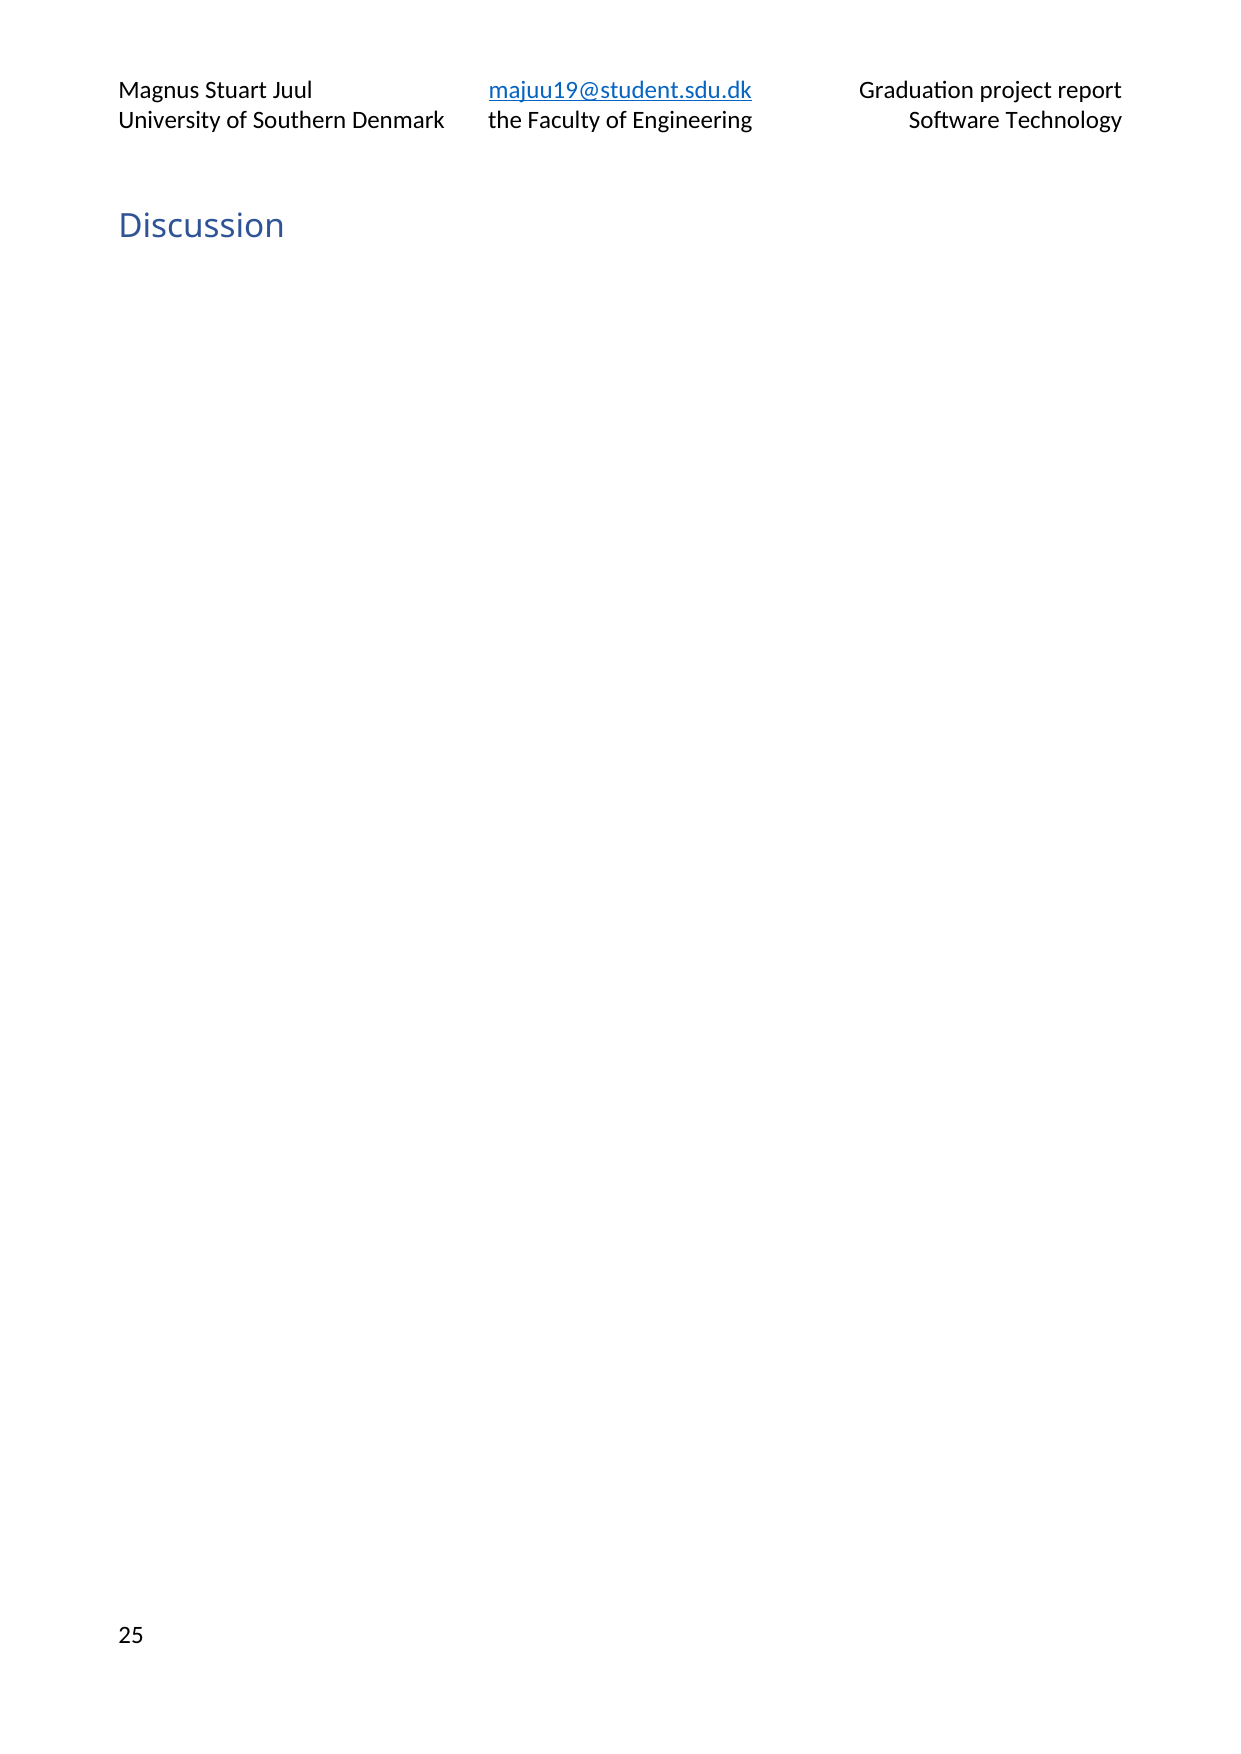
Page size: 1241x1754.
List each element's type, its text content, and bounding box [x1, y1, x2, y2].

subtitle Discussion [118, 202, 1122, 248]
